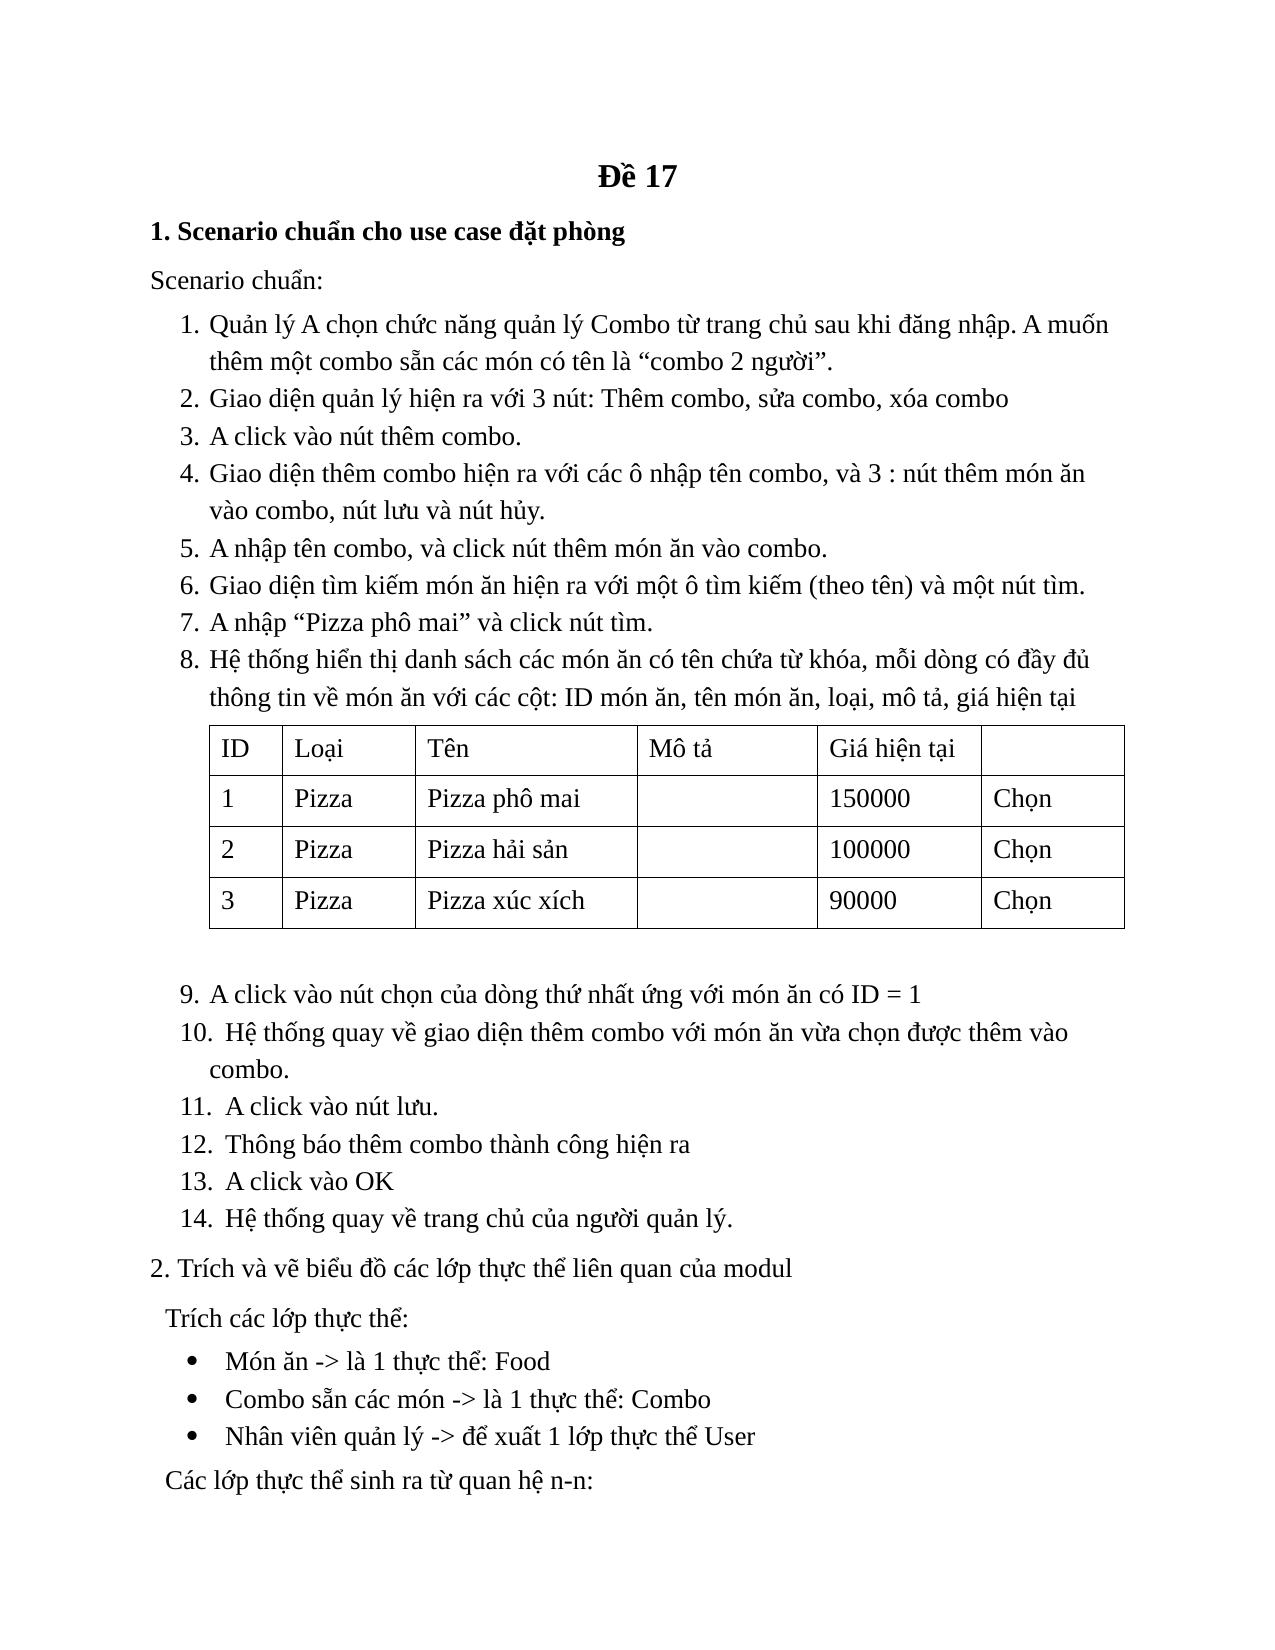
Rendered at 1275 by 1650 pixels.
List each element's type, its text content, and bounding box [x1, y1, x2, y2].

table_cell Chọn [982, 827, 1124, 877]
table_cell Chọn [982, 776, 1124, 826]
table_cell Pizza [283, 776, 415, 826]
table_cell 90000 [818, 878, 981, 928]
list A nhập tên combo, và click nút thêm món ăn vào combo. [179, 532, 1125, 563]
table_header Mô tả [638, 726, 817, 775]
table_cell 2 [210, 827, 282, 877]
list A nhập “Pizza phô mai” và click nút tìm. [179, 606, 1125, 637]
list Combo sẵn các món -> là 1 thực thể: Combo [187, 1383, 1125, 1414]
table_header Giá hiện tại [818, 726, 981, 775]
table_header Loại [283, 726, 415, 775]
list Giao diện quản lý hiện ra với 3 nút: Thêm combo, sửa combo, xóa combo [179, 383, 1125, 414]
list A click vào OK [179, 1165, 1125, 1196]
subtitle Trích và vẽ biểu đồ các lớp thực thể liên quan của modul [150, 1252, 1125, 1283]
text Đề 17 [150, 156, 1125, 194]
list Giao diện tìm kiếm món ăn hiện ra với một ô tìm kiếm (theo tên) và một nút tìm. [179, 569, 1125, 600]
list Hệ thống quay về giao diện thêm combo với món ăn vừa chọn được thêm vào combo. [179, 1016, 1125, 1084]
list Giao diện thêm combo hiện ra với các ô nhập tên combo, và 3 : nút thêm món ăn vào combo, nút lưu và nút hủy. [179, 457, 1125, 526]
table_header Tên [416, 726, 637, 775]
list Thông báo thêm combo thành công hiện ra [179, 1128, 1125, 1159]
table_cell [638, 827, 817, 877]
table_cell Pizza hải sản [416, 827, 637, 877]
table_cell Pizza xúc xích [416, 878, 637, 928]
table_header [982, 726, 1124, 775]
text Trích các lớp thực thể: [150, 1302, 1125, 1333]
table_cell 100000 [818, 827, 981, 877]
table_cell Pizza [283, 827, 415, 877]
table_header ID [210, 726, 282, 775]
table_cell 3 [210, 878, 282, 928]
list Món ăn -> là 1 thực thể: Food [187, 1346, 1125, 1377]
list Hệ thống quay về trang chủ của người quản lý. [179, 1202, 1125, 1233]
list Quản lý A chọn chức năng quản lý Combo từ trang chủ sau khi đăng nhập. A muốn thêm một combo sẵn các món có tên là “combo 2 người”. [179, 308, 1125, 376]
list A click vào nút lưu. [179, 1091, 1125, 1122]
subtitle Scenario chuẩn cho use case đặt phòng [150, 215, 1125, 246]
text Scenario chuẩn: [150, 264, 1125, 296]
table_cell 150000 [818, 776, 981, 826]
list Hệ thống hiển thị danh sách các món ăn có tên chứa từ khóa, mỗi dòng có đầy đủ thông tin về món ăn với các cột: ID món ăn, tên món ăn, loại, mô tả, giá hiện tại [179, 644, 1125, 712]
table_cell Pizza [283, 878, 415, 928]
list Nhân viên quản lý -> để xuất 1 lớp thực thể User [187, 1421, 1125, 1452]
table_cell Chọn [982, 878, 1124, 928]
text Các lớp thực thể sinh ra từ quan hệ n-n: [150, 1464, 1125, 1495]
table_cell [638, 878, 817, 928]
table_cell Pizza phô mai [416, 776, 637, 826]
list A click vào nút chọn của dòng thứ nhất ứng với món ăn có ID = 1 [179, 979, 1125, 1010]
table_cell 1 [210, 776, 282, 826]
table_cell [638, 776, 817, 826]
list A click vào nút thêm combo. [179, 420, 1125, 451]
